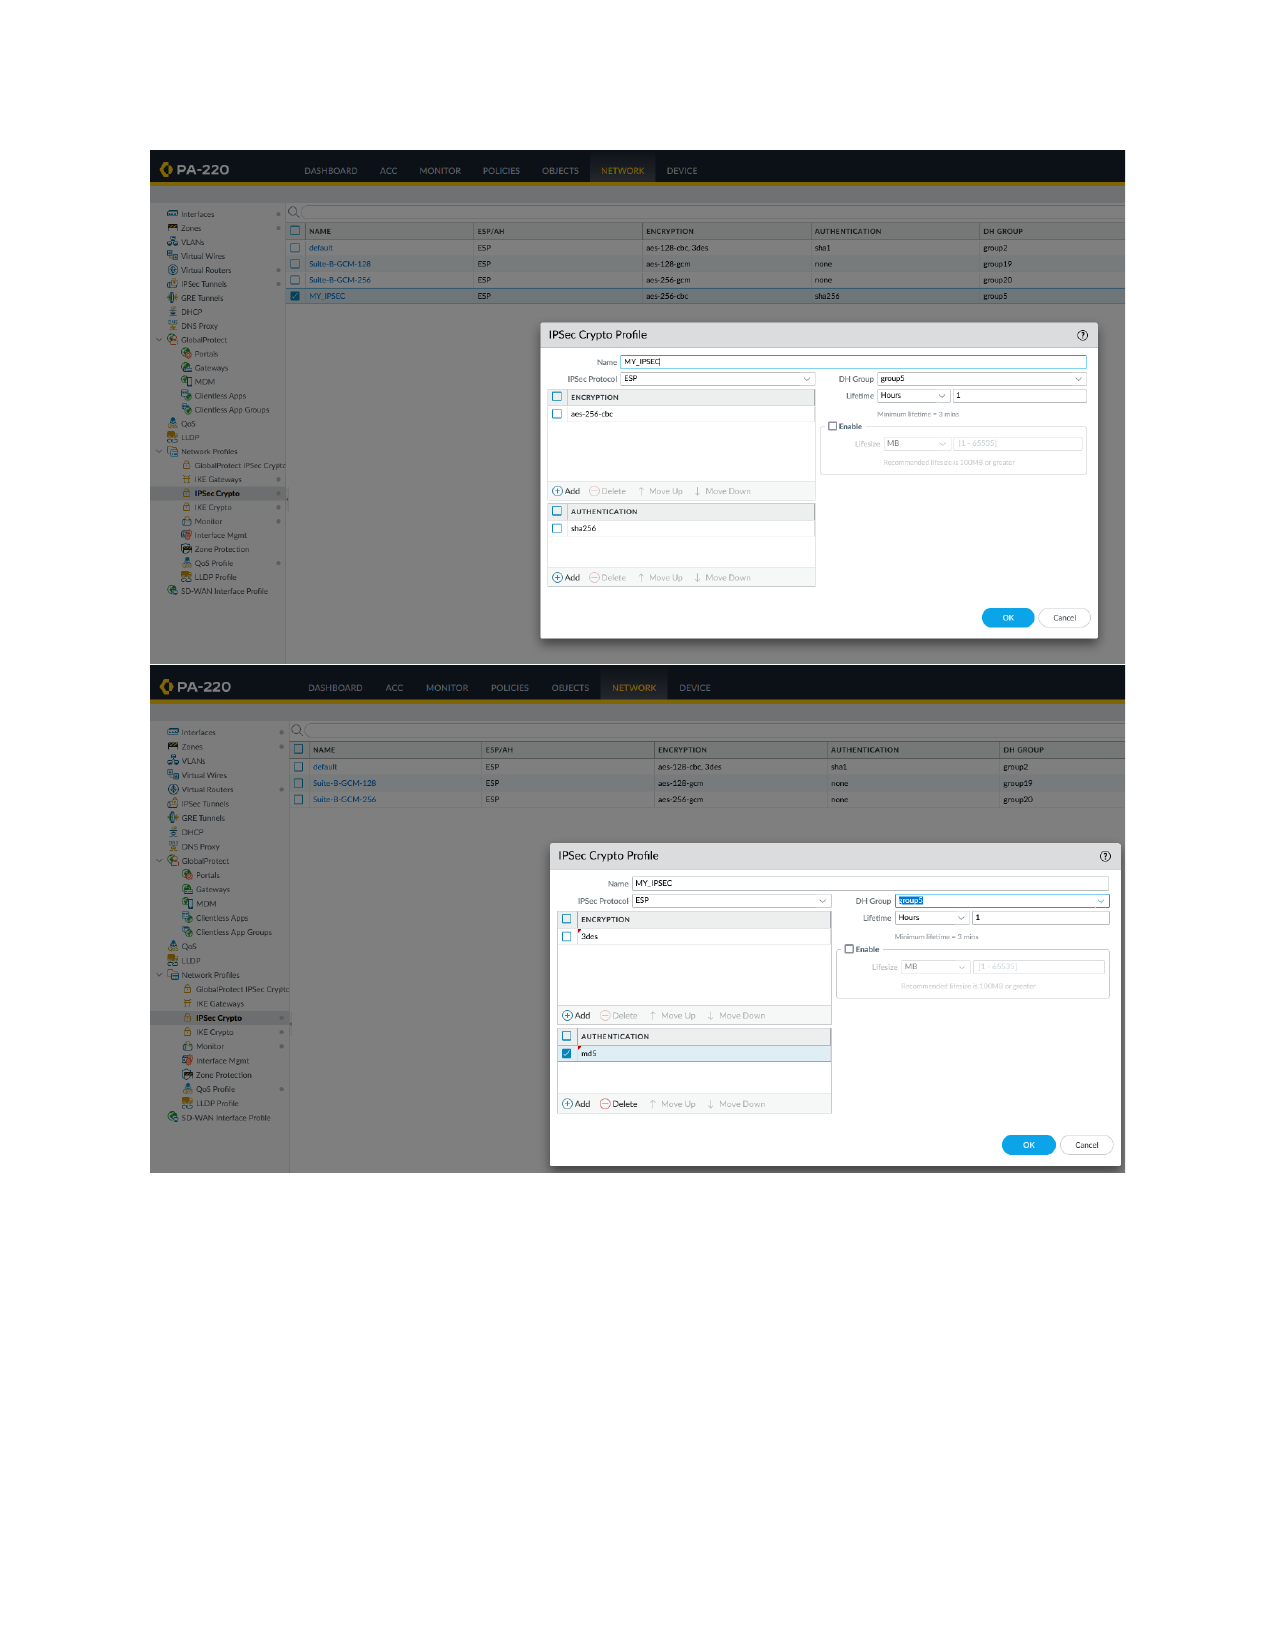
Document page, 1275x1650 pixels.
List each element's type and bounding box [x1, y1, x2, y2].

picture [150, 665, 1125, 1173]
picture [150, 150, 1125, 664]
